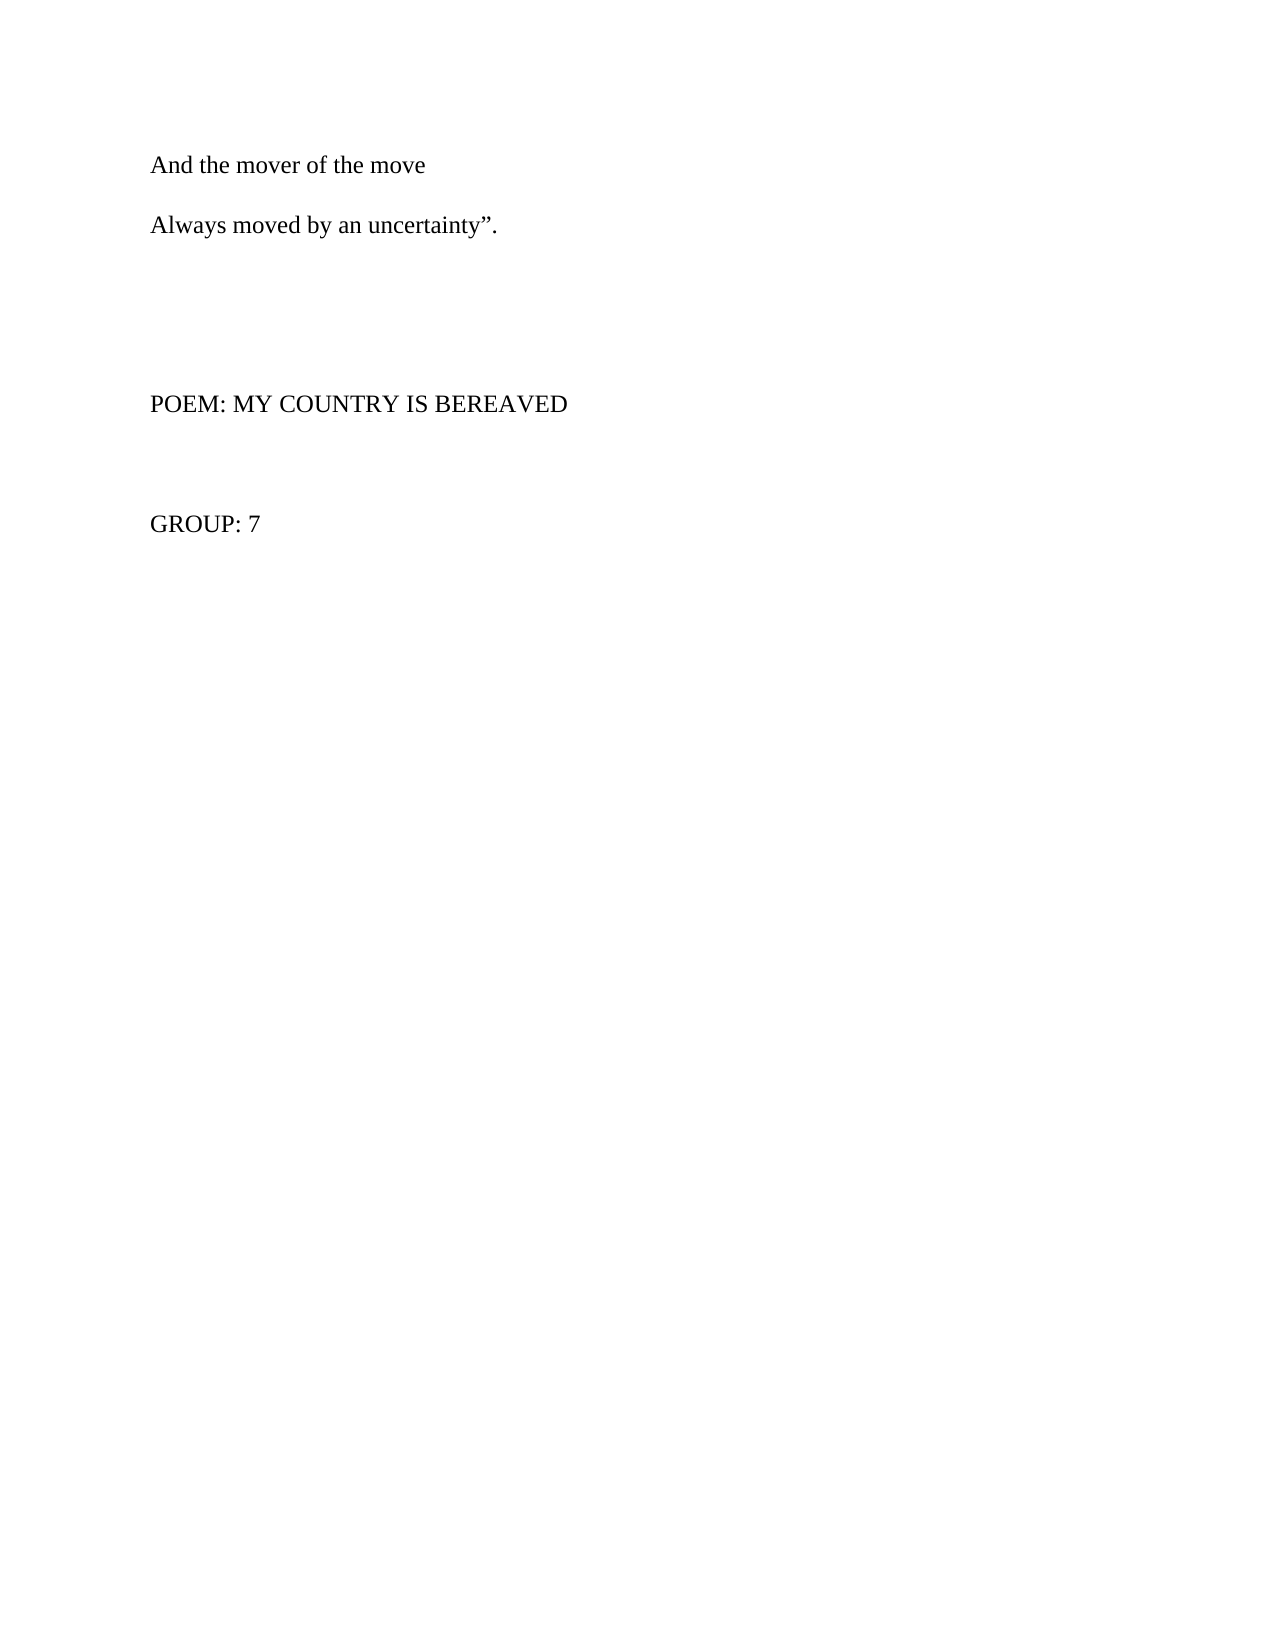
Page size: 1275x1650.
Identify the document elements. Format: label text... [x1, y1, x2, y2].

text POEM: MY COUNTRY IS BEREAVED [150, 389, 1125, 418]
text Always moved by an uncertainty”. [150, 210, 1125, 238]
text GROUP: 7 [150, 509, 1125, 537]
text And the mover of the move [150, 150, 1125, 179]
